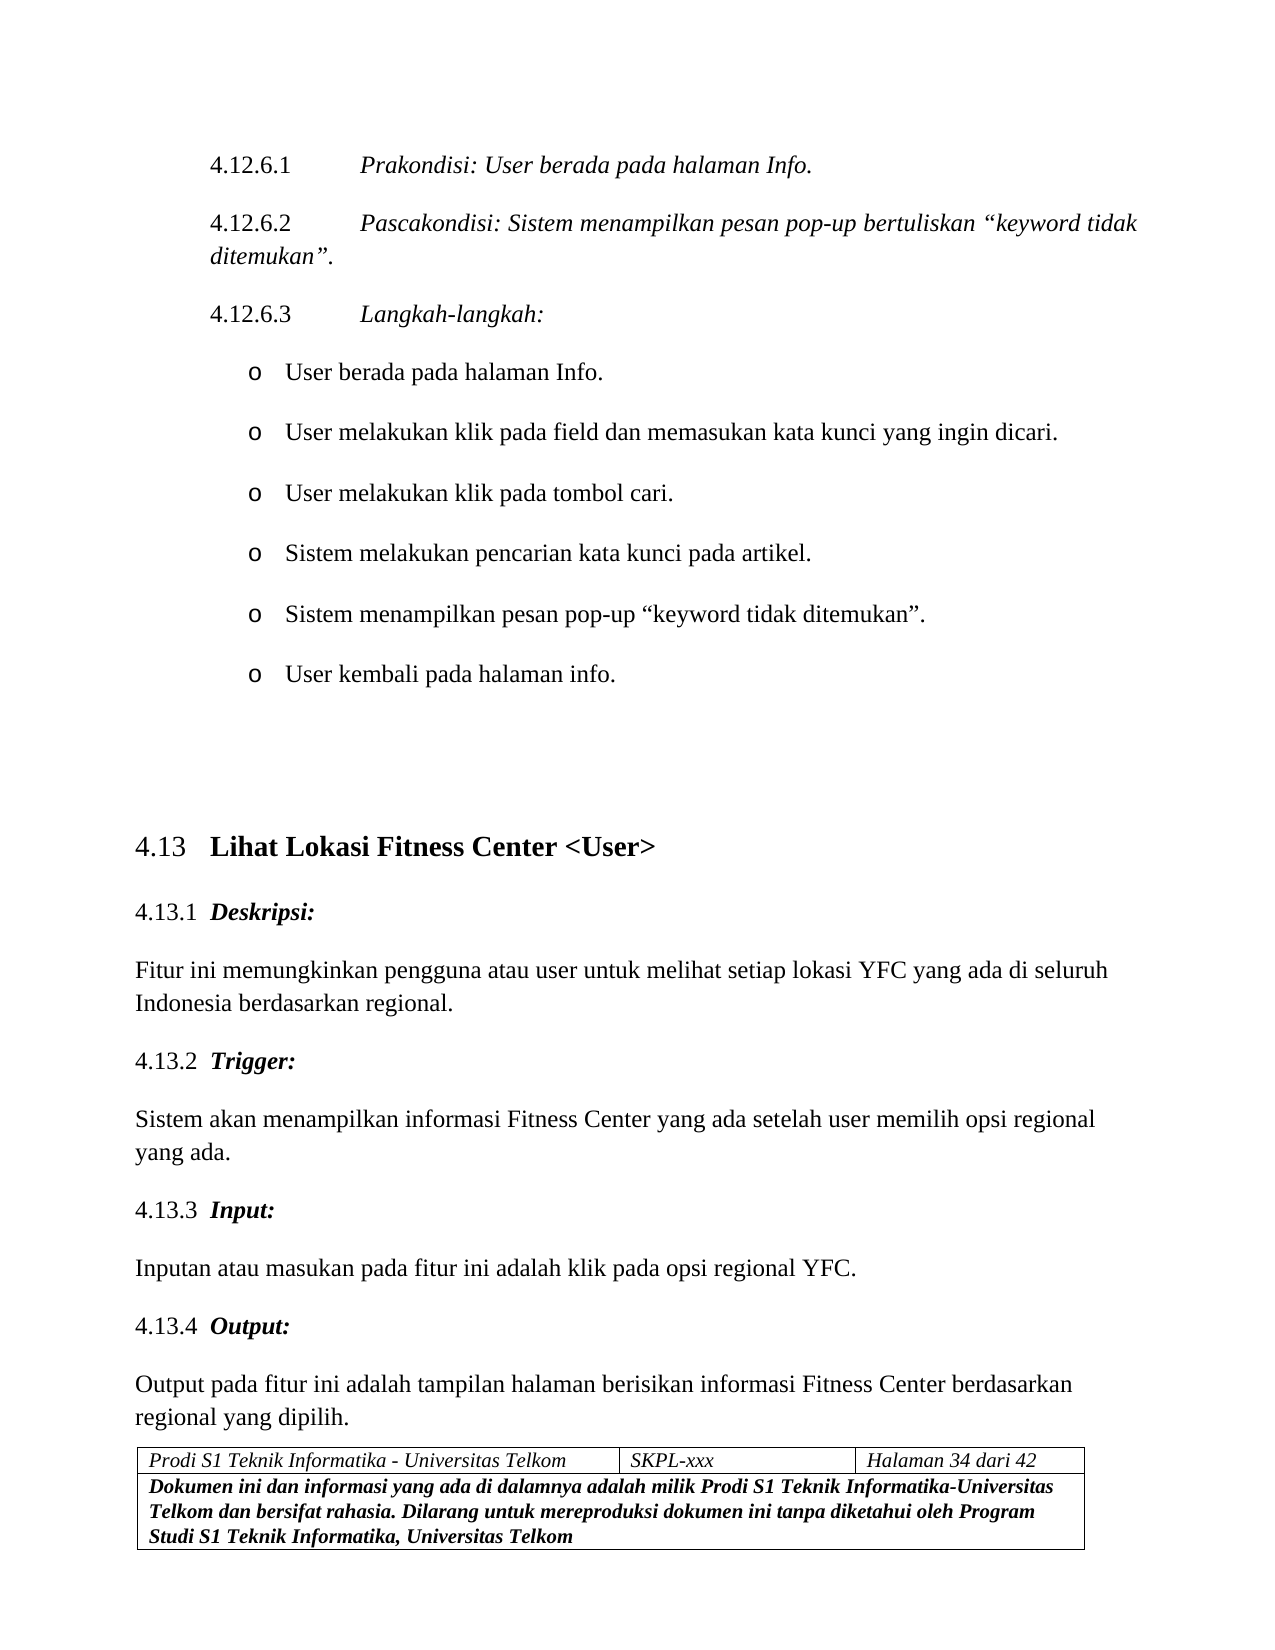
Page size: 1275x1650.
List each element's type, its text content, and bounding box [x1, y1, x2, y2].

subtitle User berada pada halaman Info. [247, 357, 1140, 388]
text Sistem akan menampilkan informasi Fitness Center yang ada setelah user memilih opsi regional yang ada. [135, 1104, 1140, 1166]
subtitle User melakukan klik pada tombol cari. [247, 478, 1140, 509]
text Fitur ini memungkinkan pengguna atau user untuk melihat setiap lokasi YFC yang ada di seluruh Indonesia berdasarkan regional. [135, 955, 1140, 1017]
text Inputan atau masukan pada fitur ini adalah klik pada opsi regional YFC. [135, 1253, 1140, 1282]
subtitle Langkah-langkah: [210, 299, 1140, 328]
text Output pada fitur ini adalah tampilan halaman berisikan informasi Fitness Center berdasarkan regional yang dipilih. [135, 1369, 1140, 1431]
subtitle User melakukan klik pada field dan memasukan kata kunci yang ingin dicari. [247, 417, 1140, 448]
subtitle Pascakondisi: Sistem menampilkan pesan pop-up bertuliskan “keyword tidak ditemukan”. [210, 208, 1140, 270]
subtitle Lihat Lokasi Fitness Center <User> [135, 829, 1140, 863]
subtitle Sistem menampilkan pesan pop-up “keyword tidak ditemukan”. [247, 599, 1140, 629]
subtitle Prakondisi: User berada pada halaman Info. [210, 150, 1140, 179]
subtitle Trigger: [135, 1046, 1140, 1074]
subtitle Sistem melakukan pencarian kata kunci pada artikel. [247, 538, 1140, 569]
subtitle User kembali pada halaman info. [247, 659, 1140, 690]
subtitle Deskripsi: [135, 897, 1140, 926]
subtitle Input: [135, 1195, 1140, 1224]
subtitle Output: [135, 1311, 1140, 1340]
